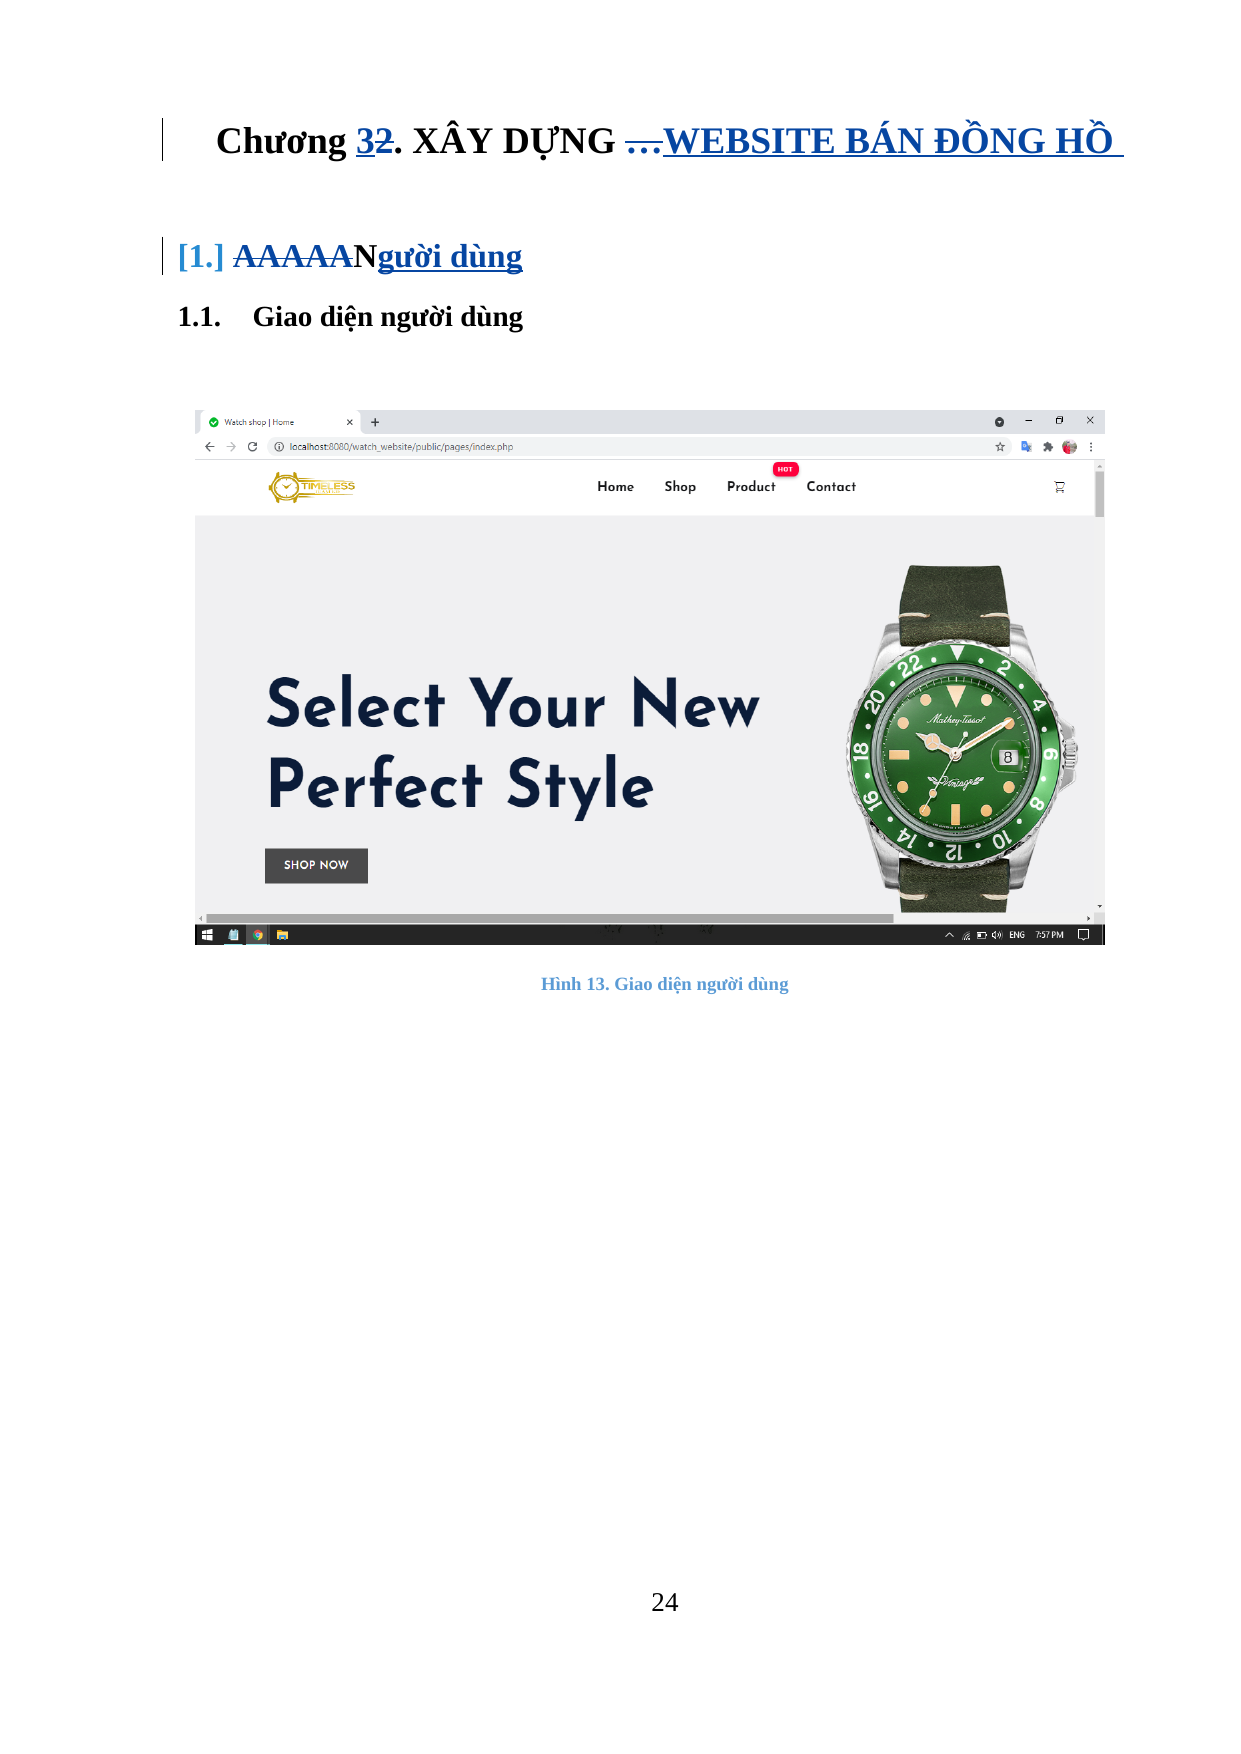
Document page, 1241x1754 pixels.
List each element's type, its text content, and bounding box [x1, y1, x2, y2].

text Hình 13. Giao diện người dùng [177, 973, 1122, 994]
picture [195, 410, 1105, 945]
subtitle Chương . XÂY DỰNG [177, 118, 1122, 161]
subtitle Giao diện người dùng [177, 299, 1122, 332]
subtitle N [177, 237, 1122, 275]
